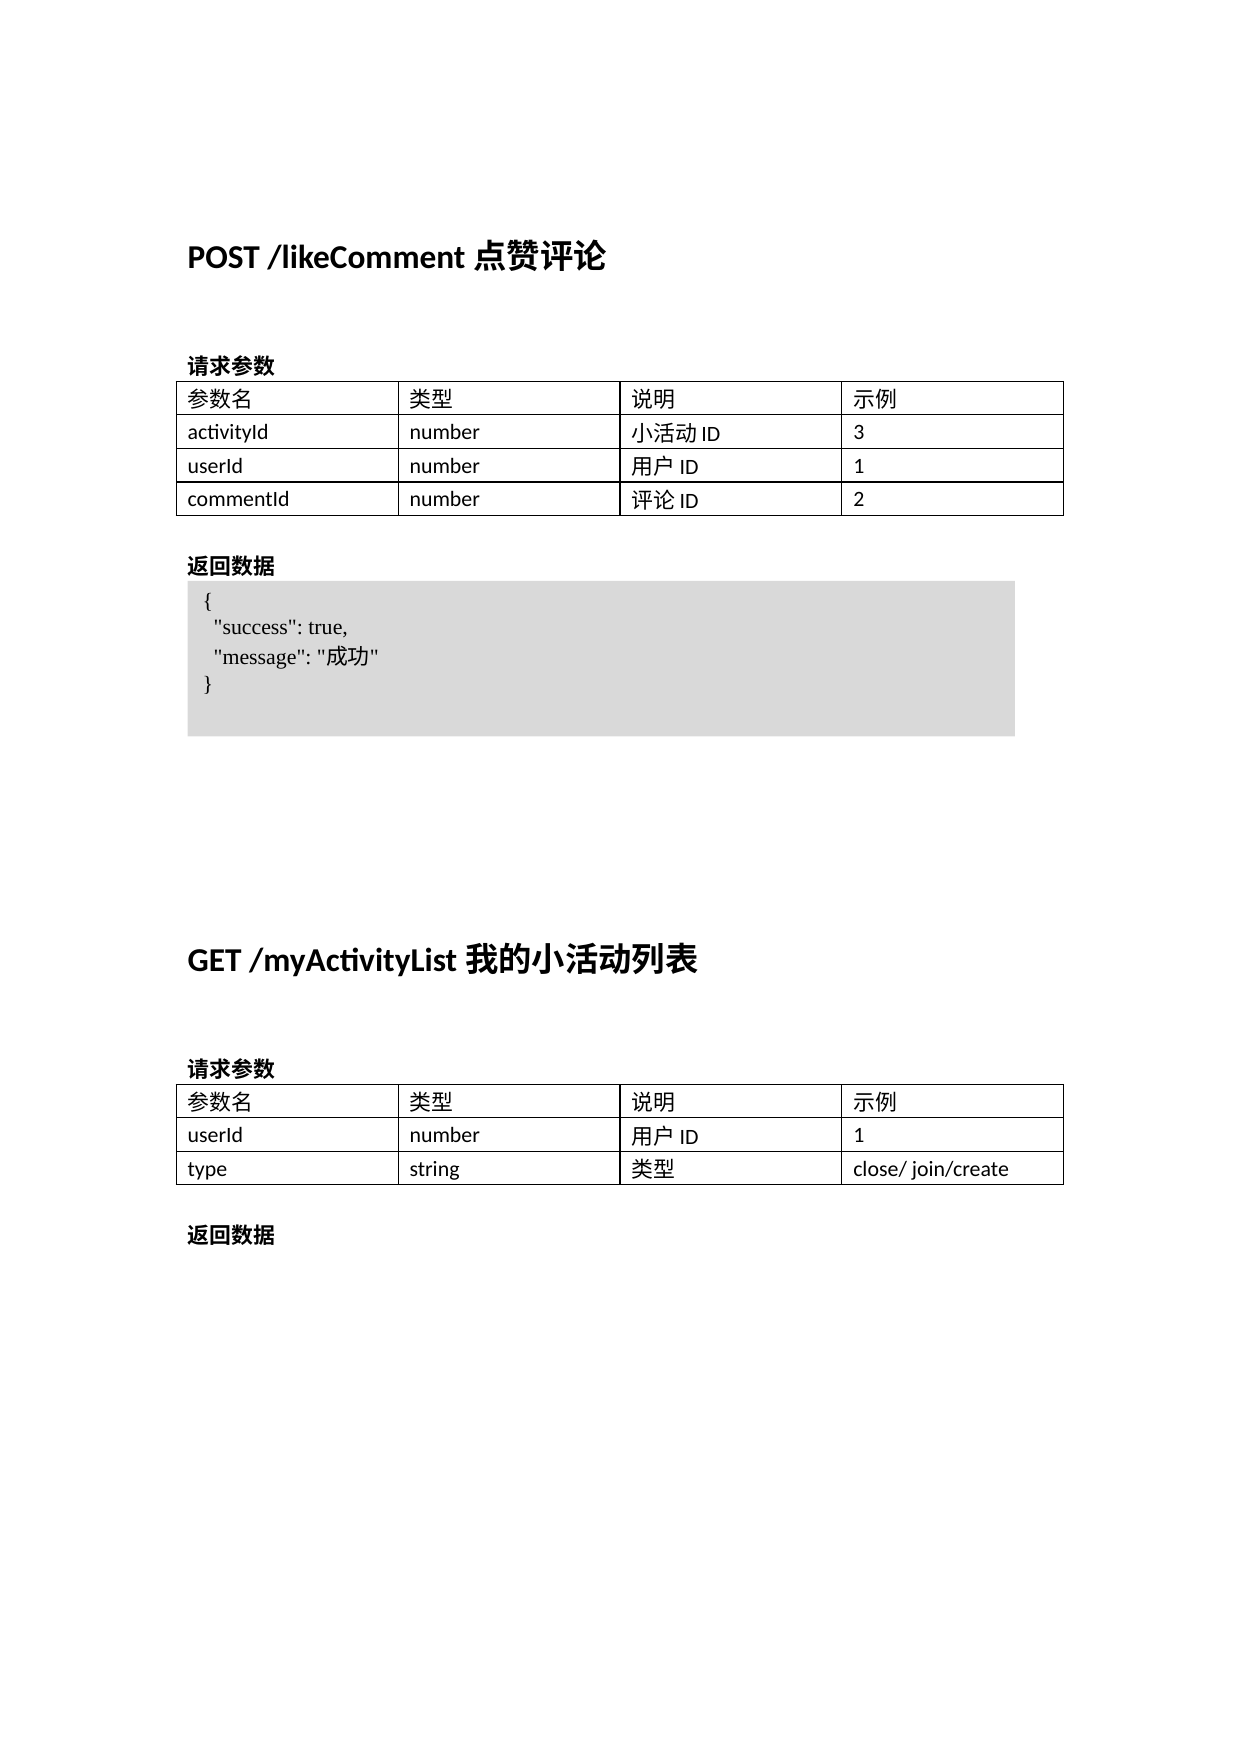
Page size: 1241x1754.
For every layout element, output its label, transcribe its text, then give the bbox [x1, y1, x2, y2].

table_cell commentId [177, 483, 398, 515]
table_cell close/ join/create [842, 1152, 1063, 1184]
table_cell userId [177, 449, 398, 481]
table_cell userId [177, 1118, 398, 1151]
table_cell 1 [842, 449, 1063, 481]
table_header 说明 [621, 382, 841, 414]
table_cell number [399, 483, 619, 515]
table_cell number [399, 415, 619, 448]
table_cell 用户ID [621, 1118, 841, 1151]
table_cell number [399, 449, 619, 481]
table_header 参数名 [177, 1085, 398, 1117]
table_header 类型 [399, 1085, 619, 1117]
table_header 说明 [621, 1085, 841, 1117]
table_header 类型 [399, 382, 619, 414]
table_header 示例 [842, 1085, 1063, 1117]
table_header 参数名 [177, 382, 398, 414]
table_cell activityId [177, 415, 398, 448]
text 请求参数 [187, 348, 1053, 381]
table_cell 3 [842, 415, 1063, 448]
text 返回数据 [187, 1218, 1053, 1250]
table_cell type [177, 1152, 398, 1184]
table_cell string [399, 1152, 619, 1184]
table_cell 2 [842, 483, 1063, 515]
table_cell 评论ID [621, 483, 841, 515]
table_cell number [399, 1118, 619, 1151]
text 返回数据 [187, 548, 1053, 581]
text 请求参数 [187, 1051, 1053, 1084]
subtitle GET /myActivityList 我的小活动列表 [187, 924, 1053, 989]
table_cell 用户ID [621, 449, 841, 481]
table_header 示例 [842, 382, 1063, 414]
subtitle POST /likeComment 点赞评论 [187, 222, 1053, 287]
table_cell 1 [842, 1118, 1063, 1151]
table_cell 类型 [621, 1152, 841, 1184]
table_cell 小活动ID [621, 415, 841, 448]
